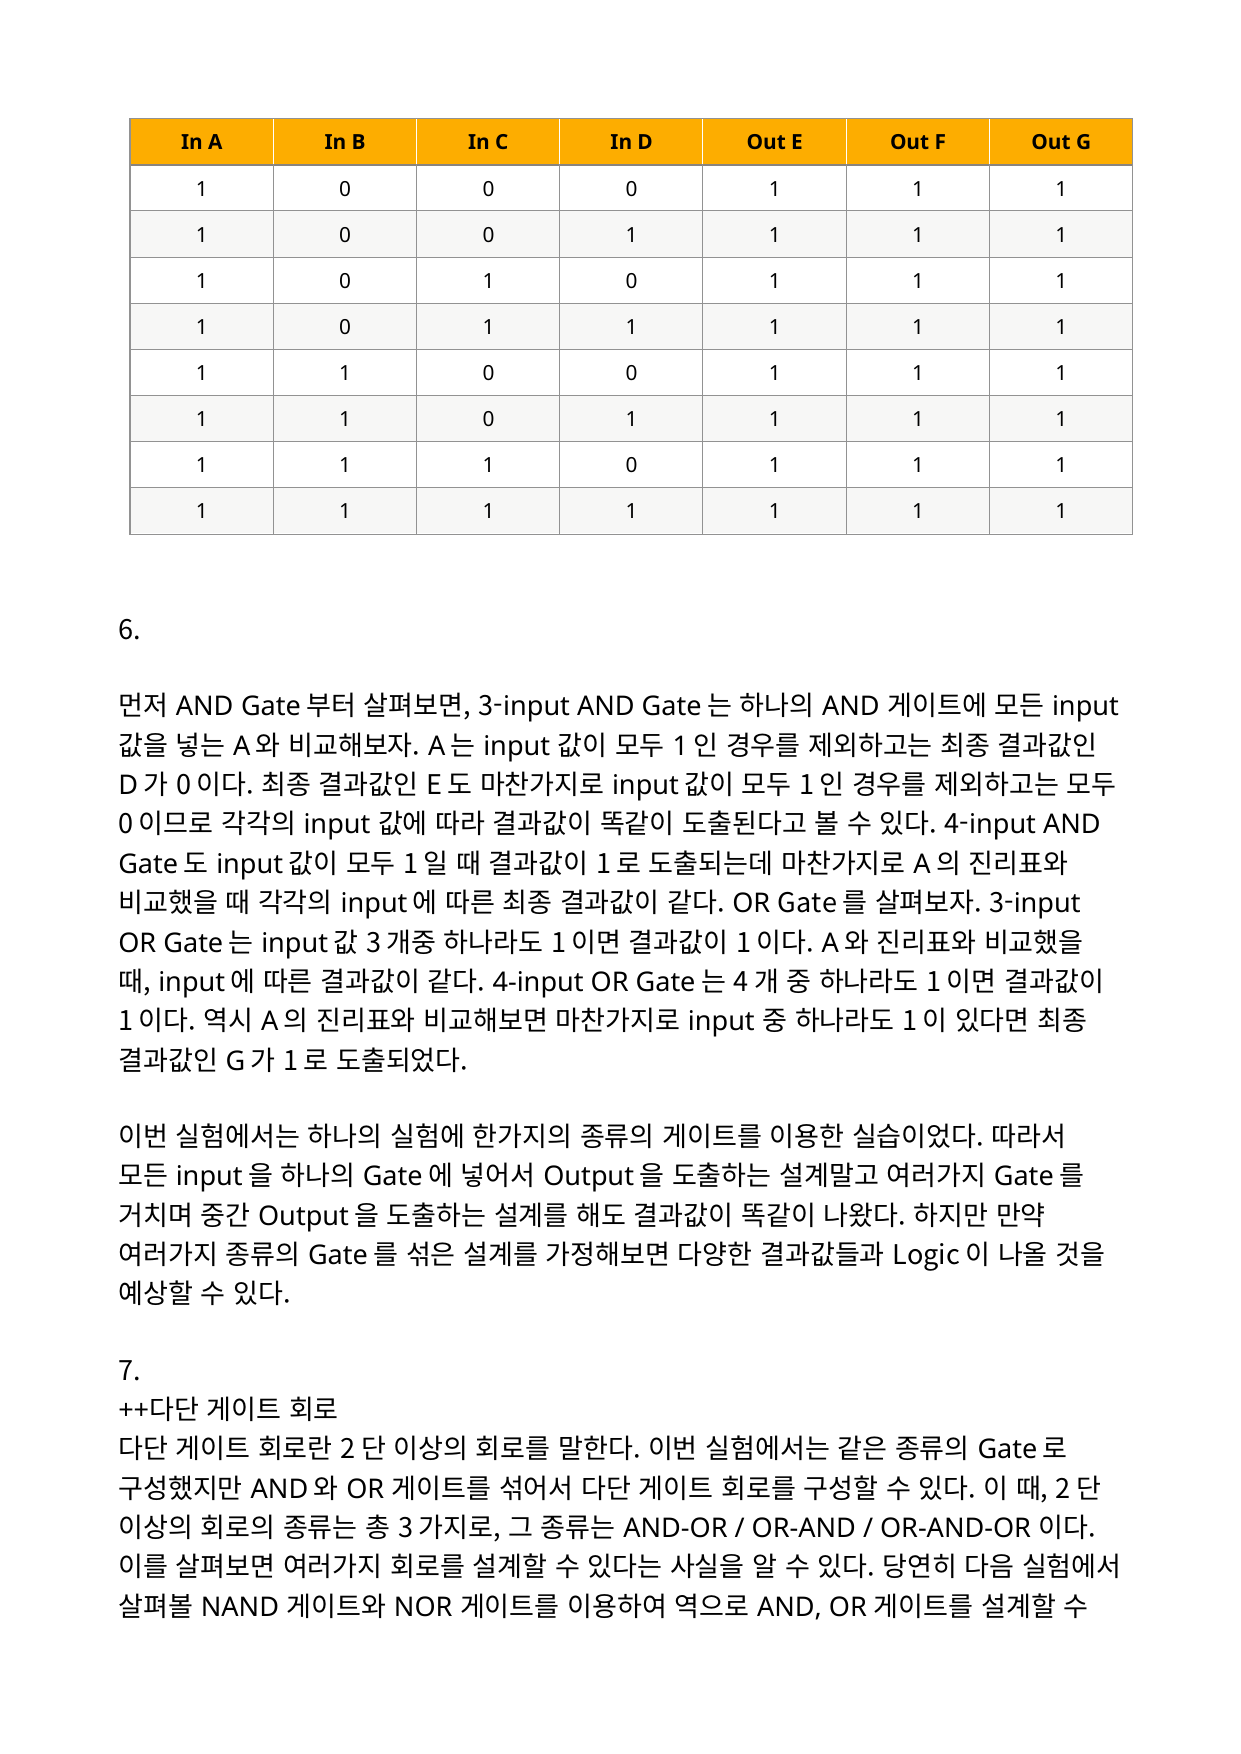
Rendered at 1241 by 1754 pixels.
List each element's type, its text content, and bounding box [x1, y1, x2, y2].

table_cell 1 [703, 166, 846, 210]
table_cell 0 [274, 304, 416, 349]
table_cell 1 [417, 488, 559, 533]
table_cell 1 [274, 442, 416, 487]
table_cell 1 [990, 258, 1132, 303]
table_cell 1 [847, 211, 989, 257]
table_cell 1 [131, 442, 273, 487]
table_cell 1 [847, 442, 989, 487]
table_cell 1 [703, 442, 846, 487]
table_cell 0 [417, 166, 559, 210]
table_cell 1 [131, 166, 273, 210]
table_cell 0 [560, 166, 702, 210]
text 7. [118, 1348, 1122, 1388]
table_cell 1 [990, 442, 1132, 487]
table_cell 0 [560, 258, 702, 303]
table_cell 0 [417, 396, 559, 441]
table_cell 1 [703, 258, 846, 303]
table_cell 1 [847, 488, 989, 533]
table_cell 1 [131, 488, 273, 533]
table_cell 1 [560, 304, 702, 349]
table_cell 1 [560, 396, 702, 441]
table_cell 1 [990, 350, 1132, 395]
table_cell 1 [847, 258, 989, 303]
table_cell 1 [990, 488, 1132, 533]
table_cell 1 [274, 488, 416, 533]
table_header In C [417, 119, 559, 164]
table_cell 1 [417, 442, 559, 487]
table_cell 1 [990, 304, 1132, 349]
table_cell 1 [131, 304, 273, 349]
table_cell 1 [560, 488, 702, 533]
table_cell 1 [131, 211, 273, 257]
text 먼저 AND Gate부터 살펴보면, 3-input AND Gate는 하나의 AND 게이트에 모든 input 값을 넣는 A와 비교해보자. A는 input 값이 모두 1인 경우를 제외하고는 최종 결과값인 D가 0이다. 최종 결과값인 E도 마찬가지로 input값이 모두 1인 경우를 제외하고는 모두 0이므로 각각의 input 값에 따라 결과값이 똑같이 도출된다고 볼 수 있다. 4-input AND Gate도 input값이 모두 1일 때 결과값이 1로 도출되는데 마찬가지로 A의 진리표와 비교했을 때 각각의 input에 따른 최종 결과값이 같다. OR Gate를 살펴보자. 3-input OR Gate는 input값 3개중 하나라도 1이면 결과값이 1이다. A와 진리표와 비교했을 때, input에 따른 결과값이 같다. 4-input OR Gate는 4개 중 하나라도 1이면 결과값이 1이다. 역시 A의 진리표와 비교해보면 마찬가지로 input 중 하나라도 1이 있다면 최종 결과값인 G가 1로 도출되었다. [118, 684, 1122, 1078]
table_cell 1 [703, 211, 846, 257]
table_header Out G [990, 119, 1132, 164]
table_cell 0 [560, 350, 702, 395]
table_cell 1 [274, 396, 416, 441]
table_cell 1 [417, 258, 559, 303]
table_cell 1 [847, 304, 989, 349]
table_header In D [560, 119, 702, 164]
table_cell 1 [990, 396, 1132, 441]
table_cell 0 [560, 442, 702, 487]
text 이번 실험에서는 하나의 실험에 한가지의 종류의 게이트를 이용한 실습이었다. 따라서 모든 input을 하나의 Gate에 넣어서 Output을 도출하는 설계말고 여러가지 Gate를 거치며 중간 Output을 도출하는 설계를 해도 결과값이 똑같이 나왔다. 하지만 만약 여러가지 종류의 Gate를 섞은 설계를 가정해보면 다양한 결과값들과 Logic이 나올 것을 예상할 수 있다. [118, 1115, 1122, 1312]
table_cell 0 [274, 211, 416, 257]
table_cell 1 [417, 304, 559, 349]
table_cell 1 [560, 211, 702, 257]
table_cell 1 [847, 396, 989, 441]
table_header In A [131, 119, 273, 164]
table_cell 1 [274, 350, 416, 395]
table_header Out F [847, 119, 989, 164]
table_cell 1 [703, 396, 846, 441]
text 6. [118, 608, 1122, 647]
table_cell 1 [703, 304, 846, 349]
table_cell 1 [990, 166, 1132, 210]
table_cell 0 [274, 258, 416, 303]
text ++다단 게이트 회로 [118, 1388, 1122, 1427]
table_cell 1 [131, 258, 273, 303]
table_cell 1 [847, 350, 989, 395]
table_cell 0 [417, 211, 559, 257]
table_cell 1 [990, 211, 1132, 257]
table_cell 1 [847, 166, 989, 210]
table_header Out E [703, 119, 846, 164]
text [118, 1427, 1122, 1624]
table_cell 1 [703, 488, 846, 533]
table_header In B [274, 119, 416, 164]
table_cell 1 [131, 396, 273, 441]
table_cell 1 [131, 350, 273, 395]
table_cell 0 [417, 350, 559, 395]
table_cell 1 [703, 350, 846, 395]
table_cell 0 [274, 166, 416, 210]
